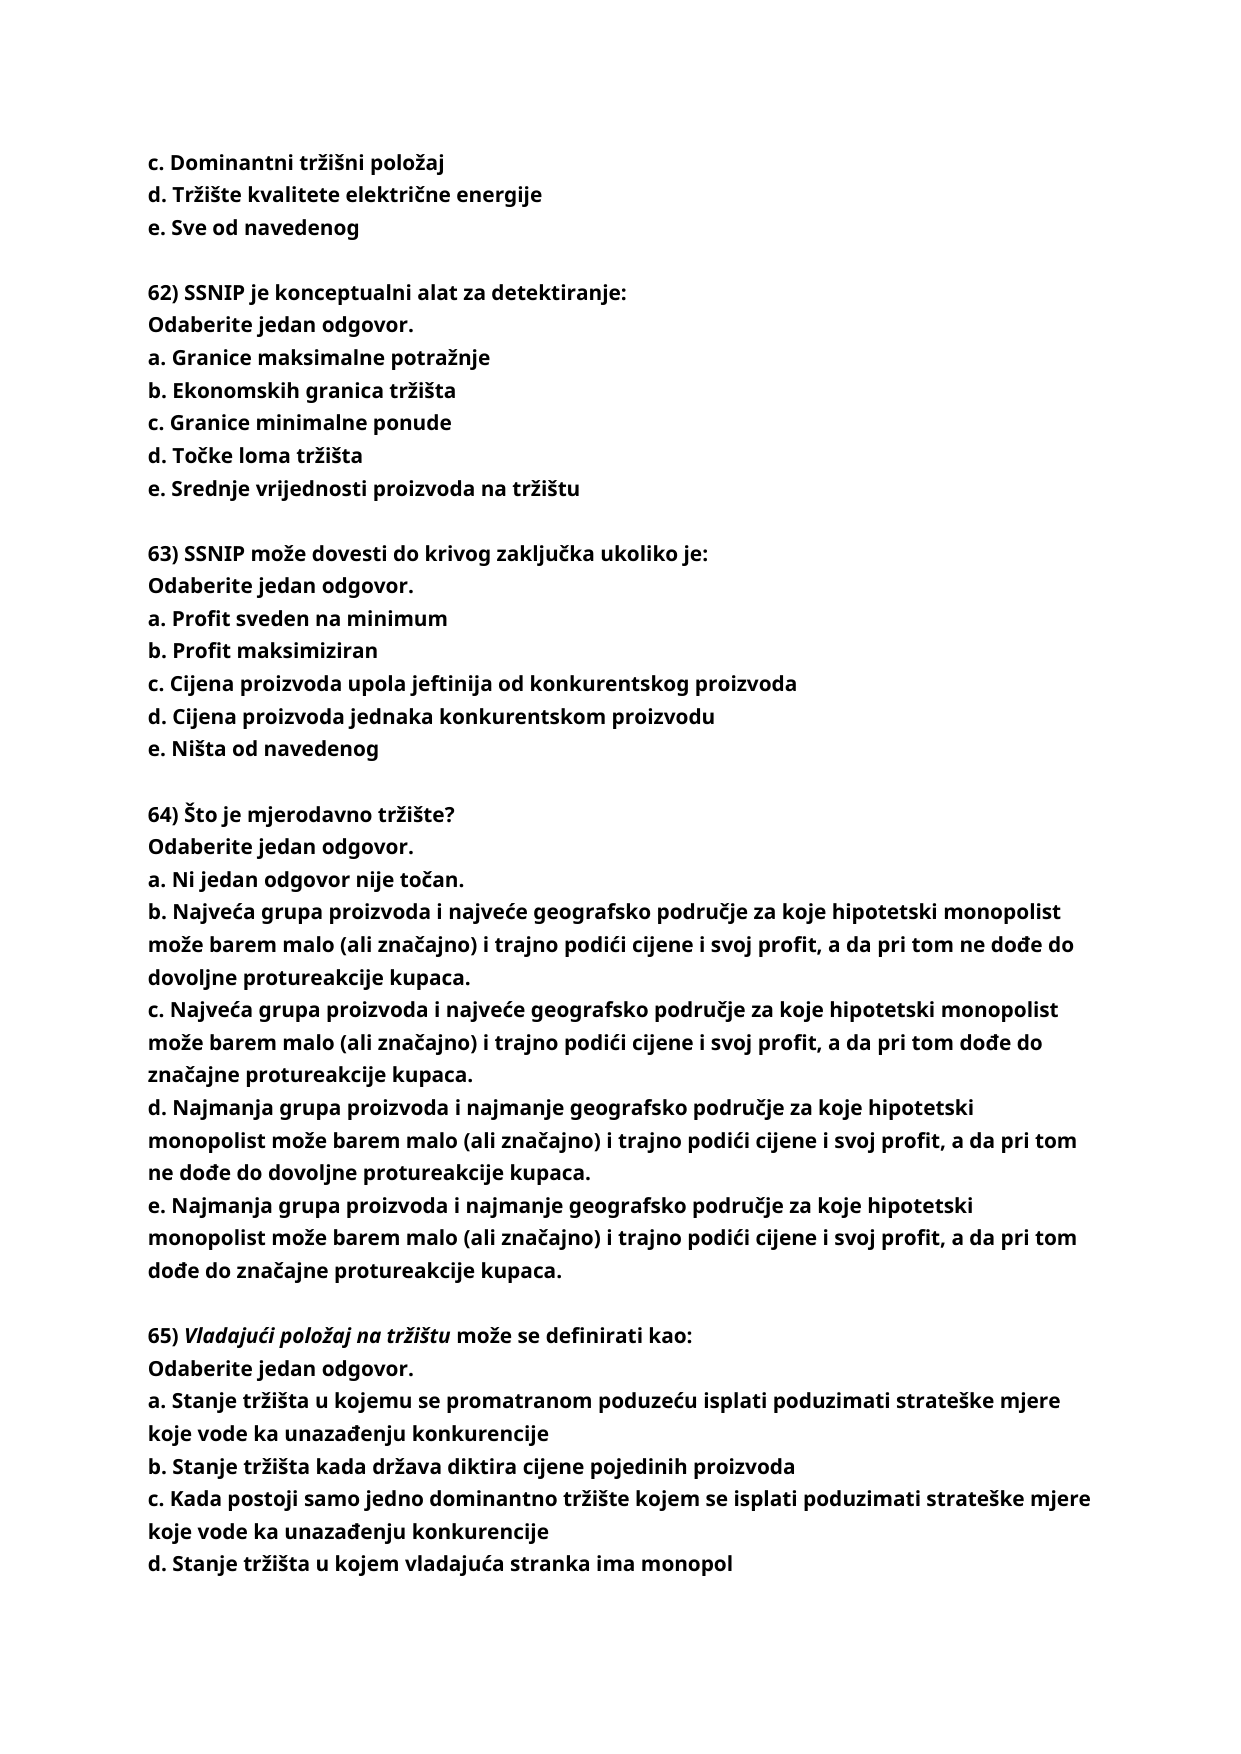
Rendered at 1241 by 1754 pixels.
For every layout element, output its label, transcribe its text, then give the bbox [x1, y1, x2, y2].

text b. Stanje tržišta kada država diktira cijene pojedinih proizvoda [148, 1452, 1093, 1480]
text c. Najveća grupa proizvoda i najveće geografsko područje za koje hipotetski monopolist može barem malo (ali značajno) i trajno podići cijene i svoj profit, a da pri tom dođe do značajne protureakcije kupaca. [148, 995, 1093, 1089]
text 62) SSNIP je konceptualni alat za detektiranje: [148, 278, 1093, 306]
text c. Granice minimalne ponude [148, 408, 1093, 437]
text e. Ništa od navedenog [148, 734, 1093, 763]
text a. Profit sveden na minimum [148, 604, 1093, 632]
text d. Stanje tržišta u kojem vladajuća stranka ima monopol [148, 1549, 1093, 1578]
text b. Najveća grupa proizvoda i najveće geografsko područje za koje hipotetski monopolist može barem malo (ali značajno) i trajno podići cijene i svoj profit, a da pri tom ne dođe do dovoljne protureakcije kupaca. [148, 897, 1093, 991]
text c. Dominantni tržišni položaj [148, 148, 1093, 176]
text b. Ekonomskih granica tržišta [148, 376, 1093, 404]
text 64) Što je mjerodavno tržište? [148, 800, 1093, 828]
text 65) Vladajući položaj na tržištu može se definirati kao: [148, 1321, 1093, 1350]
text Odaberite jedan odgovor. [148, 1354, 1093, 1382]
text c. Kada postoji samo jedno dominantno tržište kojem se isplati poduzimati strateške mjere koje vode ka unazađenju konkurencije [148, 1484, 1093, 1545]
text c. Cijena proizvoda upola jeftinija od konkurentskog proizvoda [148, 669, 1093, 698]
text e. Najmanja grupa proizvoda i najmanje geografsko područje za koje hipotetski monopolist može barem malo (ali značajno) i trajno podići cijene i svoj profit, a da pri tom dođe do značajne protureakcije kupaca. [148, 1191, 1093, 1284]
text Odaberite jedan odgovor. [148, 832, 1093, 861]
text d. Najmanja grupa proizvoda i najmanje geografsko područje za koje hipotetski monopolist može barem malo (ali značajno) i trajno podići cijene i svoj profit, a da pri tom ne dođe do dovoljne protureakcije kupaca. [148, 1093, 1093, 1187]
text d. Tržište kvalitete električne energije [148, 180, 1093, 209]
text e. Srednje vrijednosti proizvoda na tržištu [148, 474, 1093, 502]
text d. Točke loma tržišta [148, 441, 1093, 469]
text 63) SSNIP može dovesti do krivog zaključka ukoliko je: [148, 539, 1093, 567]
text a. Ni jedan odgovor nije točan. [148, 865, 1093, 893]
text Odaberite jedan odgovor. [148, 571, 1093, 600]
text d. Cijena proizvoda jednaka konkurentskom proizvodu [148, 702, 1093, 730]
text a. Granice maksimalne potražnje [148, 343, 1093, 372]
text e. Sve od navedenog [148, 213, 1093, 241]
text a. Stanje tržišta u kojemu se promatranom poduzeću isplati poduzimati strateške mjere koje vode ka unazađenju konkurencije [148, 1387, 1093, 1448]
text Odaberite jedan odgovor. [148, 311, 1093, 339]
text b. Profit maksimiziran [148, 637, 1093, 665]
